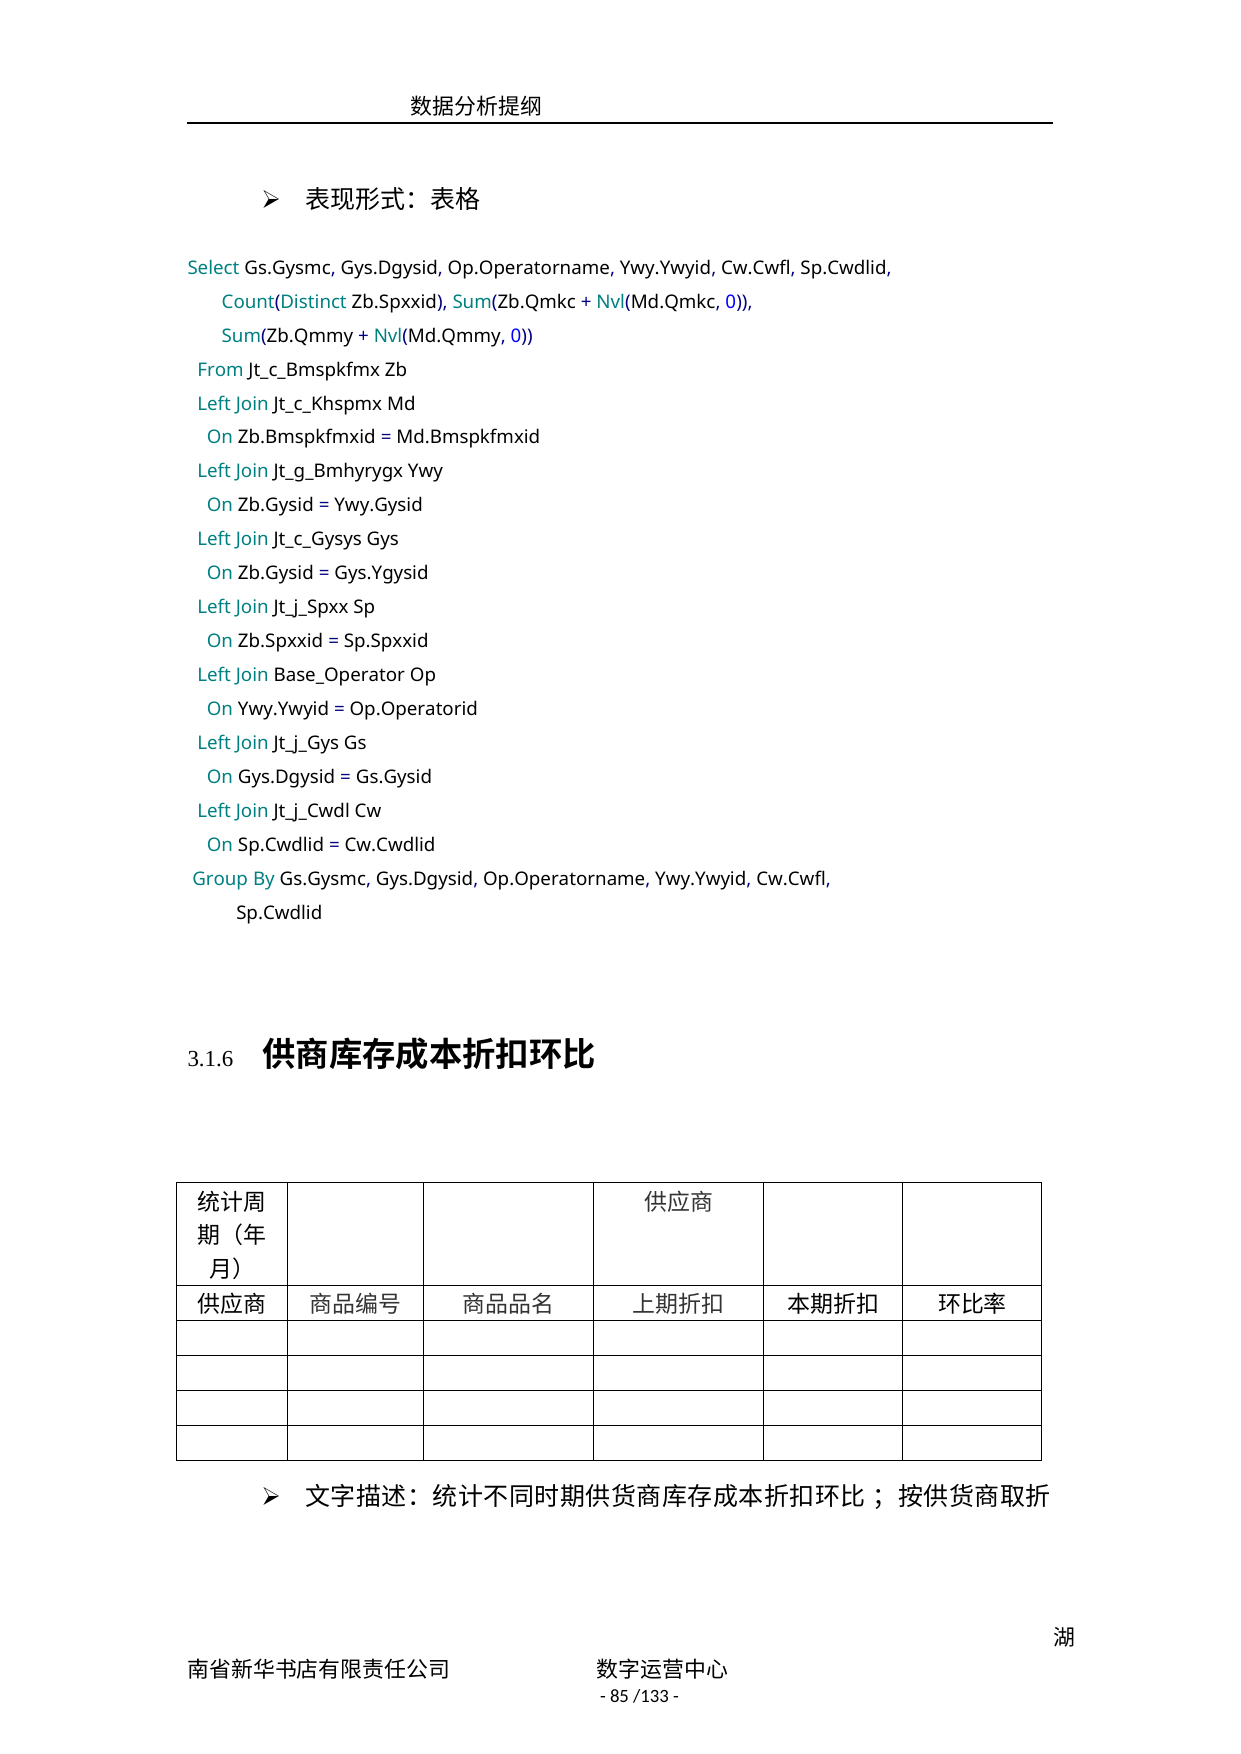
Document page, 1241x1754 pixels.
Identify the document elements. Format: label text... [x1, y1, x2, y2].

text Left Join Jt_j_Cwdl Cw [187, 793, 1053, 827]
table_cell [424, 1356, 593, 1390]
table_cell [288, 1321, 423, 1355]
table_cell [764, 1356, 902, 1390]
text Left Join Base_Operator Op [187, 657, 1053, 691]
list 表现形式：表格 [261, 164, 1053, 232]
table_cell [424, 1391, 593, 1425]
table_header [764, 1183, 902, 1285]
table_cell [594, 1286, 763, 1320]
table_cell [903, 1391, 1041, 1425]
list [261, 1461, 1053, 1529]
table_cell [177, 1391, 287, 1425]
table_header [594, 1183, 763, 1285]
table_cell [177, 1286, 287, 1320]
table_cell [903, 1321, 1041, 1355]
text On Zb.Gysid = Gys.Ygysid [187, 556, 1053, 589]
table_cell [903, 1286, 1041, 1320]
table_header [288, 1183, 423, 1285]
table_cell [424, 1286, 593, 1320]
text Left Join Jt_j_Gys Gs [187, 725, 1053, 759]
text Count(Distinct Zb.Spxxid), Sum(Zb.Qmkc + Nvl(Md.Qmkc, 0)), [187, 284, 1053, 318]
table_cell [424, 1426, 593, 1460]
list Sp.Cwdlid [187, 895, 1053, 929]
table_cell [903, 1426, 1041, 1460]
text Left Join Jt_c_Gysys Gys [187, 522, 1053, 556]
text On Sp.Cwdlid = Cw.Cwdlid [187, 827, 1053, 861]
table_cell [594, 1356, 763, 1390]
text On Zb.Spxxid = Sp.Spxxid [187, 623, 1053, 657]
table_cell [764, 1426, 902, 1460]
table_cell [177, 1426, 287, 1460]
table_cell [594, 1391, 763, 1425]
text From Jt_c_Bmspkfmx Zb [187, 352, 1053, 386]
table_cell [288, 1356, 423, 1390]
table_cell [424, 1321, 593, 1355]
text Left Join Jt_c_Khspmx Md [187, 386, 1053, 420]
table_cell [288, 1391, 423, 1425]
text Group By Gs.Gysmc, Gys.Dgysid, Op.Operatorname, Ywy.Ywyid, Cw.Cwfl, [187, 861, 1053, 895]
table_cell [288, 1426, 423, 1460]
text Left Join Jt_g_Bmhyrygx Ywy [187, 454, 1053, 488]
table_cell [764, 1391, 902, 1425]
subtitle 供商库存成本折扣环比 [187, 1018, 1053, 1086]
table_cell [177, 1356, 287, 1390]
text On Zb.Gysid = Ywy.Gysid [187, 488, 1053, 522]
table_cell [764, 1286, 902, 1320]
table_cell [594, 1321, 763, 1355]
text On Zb.Bmspkfmxid = Md.Bmspkfmxid [187, 420, 1053, 454]
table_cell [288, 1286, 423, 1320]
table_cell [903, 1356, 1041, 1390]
text Select Gs.Gysmc, Gys.Dgysid, Op.Operatorname, Ywy.Ywyid, Cw.Cwfl, Sp.Cwdlid, [187, 250, 1053, 284]
text Sum(Zb.Qmmy + Nvl(Md.Qmmy, 0)) [187, 318, 1053, 352]
text Left Join Jt_j_Spxx Sp [187, 589, 1053, 623]
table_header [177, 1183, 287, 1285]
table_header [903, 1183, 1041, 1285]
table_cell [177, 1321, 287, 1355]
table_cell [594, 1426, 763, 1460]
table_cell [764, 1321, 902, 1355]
text On Gys.Dgysid = Gs.Gysid [187, 759, 1053, 793]
text On Ywy.Ywyid = Op.Operatorid [187, 691, 1053, 725]
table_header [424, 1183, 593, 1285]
